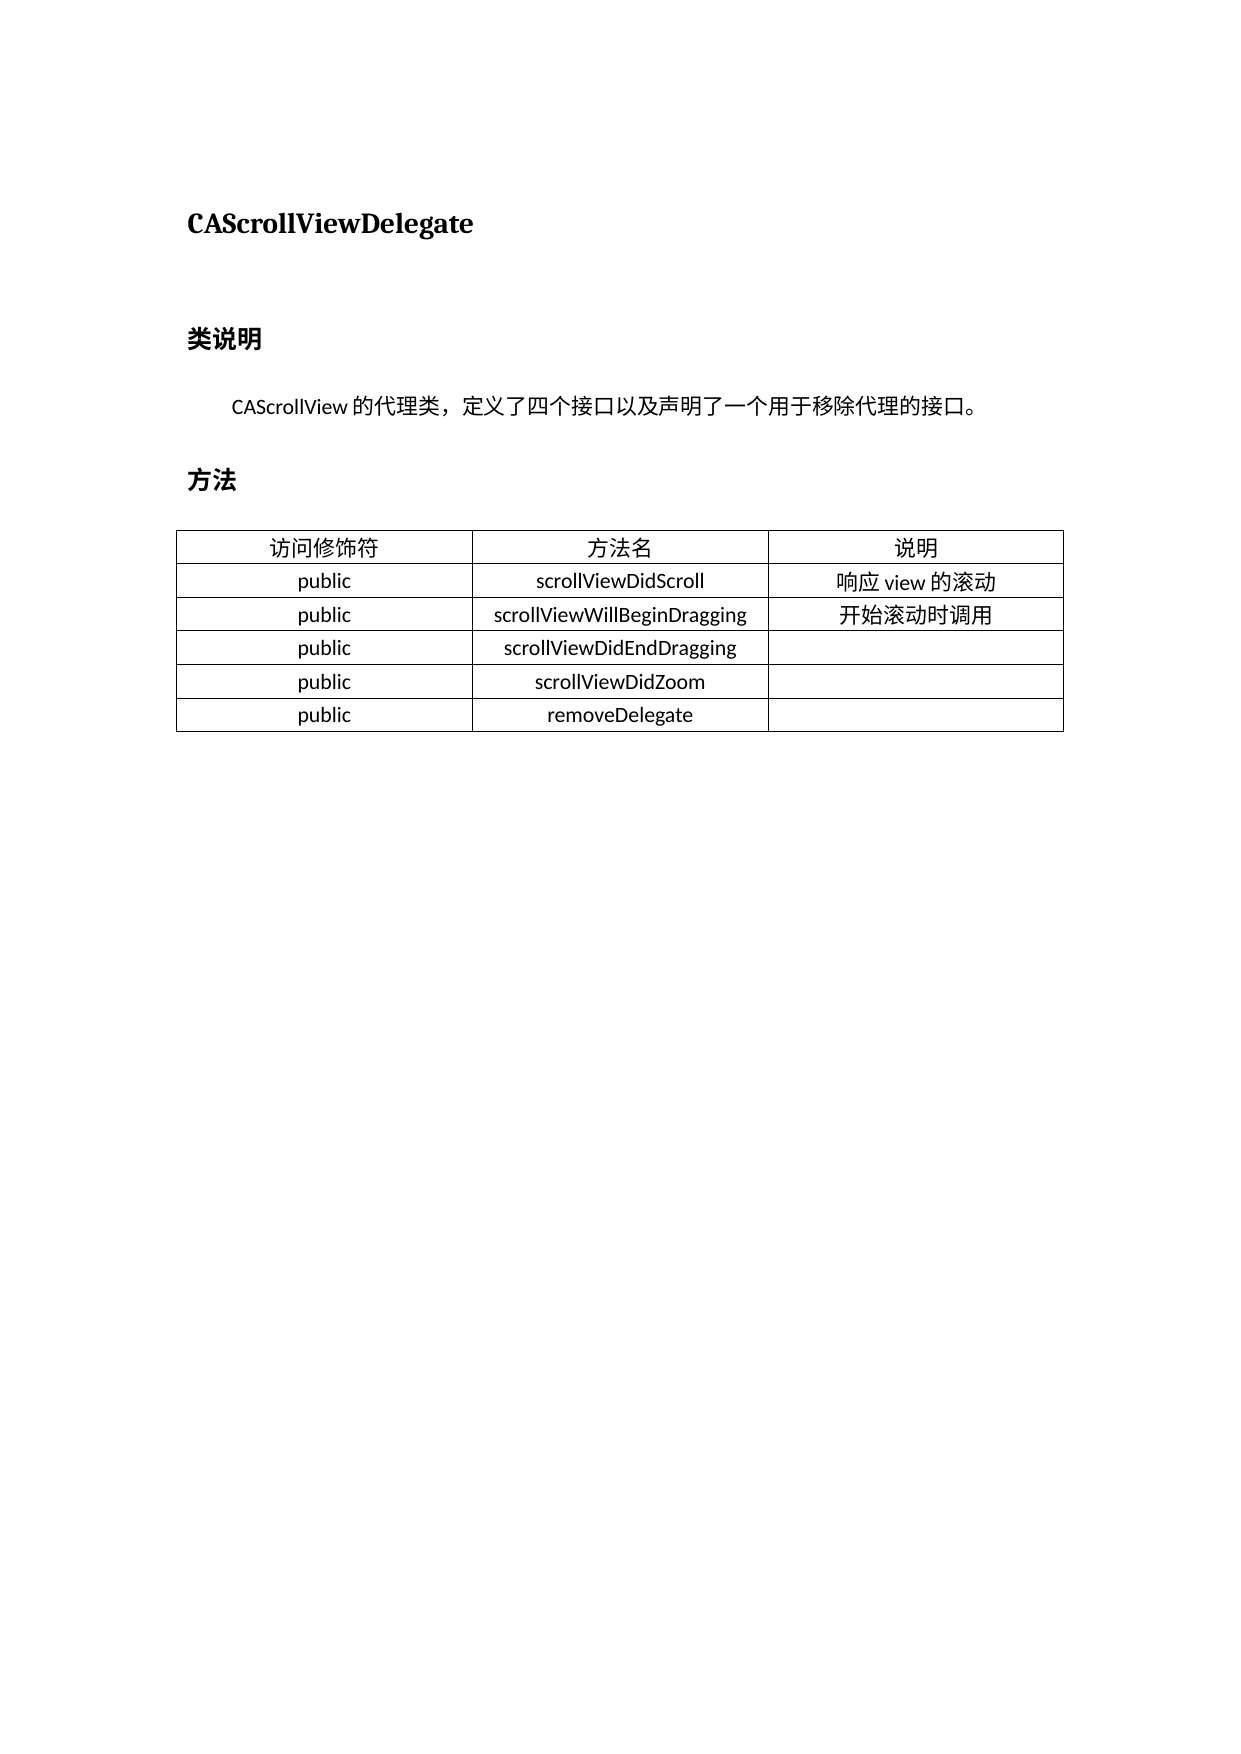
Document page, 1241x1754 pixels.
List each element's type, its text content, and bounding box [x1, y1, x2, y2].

table_cell scrollViewDidZoom [473, 665, 768, 697]
table_header 说明 [769, 531, 1063, 563]
table_cell removeDelegate [473, 699, 768, 731]
subtitle 类说明 [187, 305, 1053, 370]
table_cell [769, 631, 1063, 664]
table_cell scrollViewDidEndDragging [473, 631, 768, 664]
table_header 访问修饰符 [177, 531, 472, 563]
table_cell [769, 699, 1063, 731]
text CAScrollView的代理类，定义了四个接口以及声明了一个用于移除代理的接口。 [187, 389, 1053, 421]
table_cell 开始滚动时调用 [769, 598, 1063, 630]
table_cell public [177, 699, 472, 731]
table_header 方法名 [473, 531, 768, 563]
table_cell public [177, 665, 472, 697]
table_cell scrollViewWillBeginDragging [473, 598, 768, 630]
table_cell 响应view的滚动 [769, 564, 1063, 597]
table_cell scrollViewDidScroll [473, 564, 768, 597]
subtitle CAScrollViewDelegate [187, 191, 1053, 256]
table_cell public [177, 598, 472, 630]
table_cell public [177, 564, 472, 597]
table_cell [769, 665, 1063, 697]
table_cell public [177, 631, 472, 664]
subtitle 方法 [187, 446, 1053, 511]
